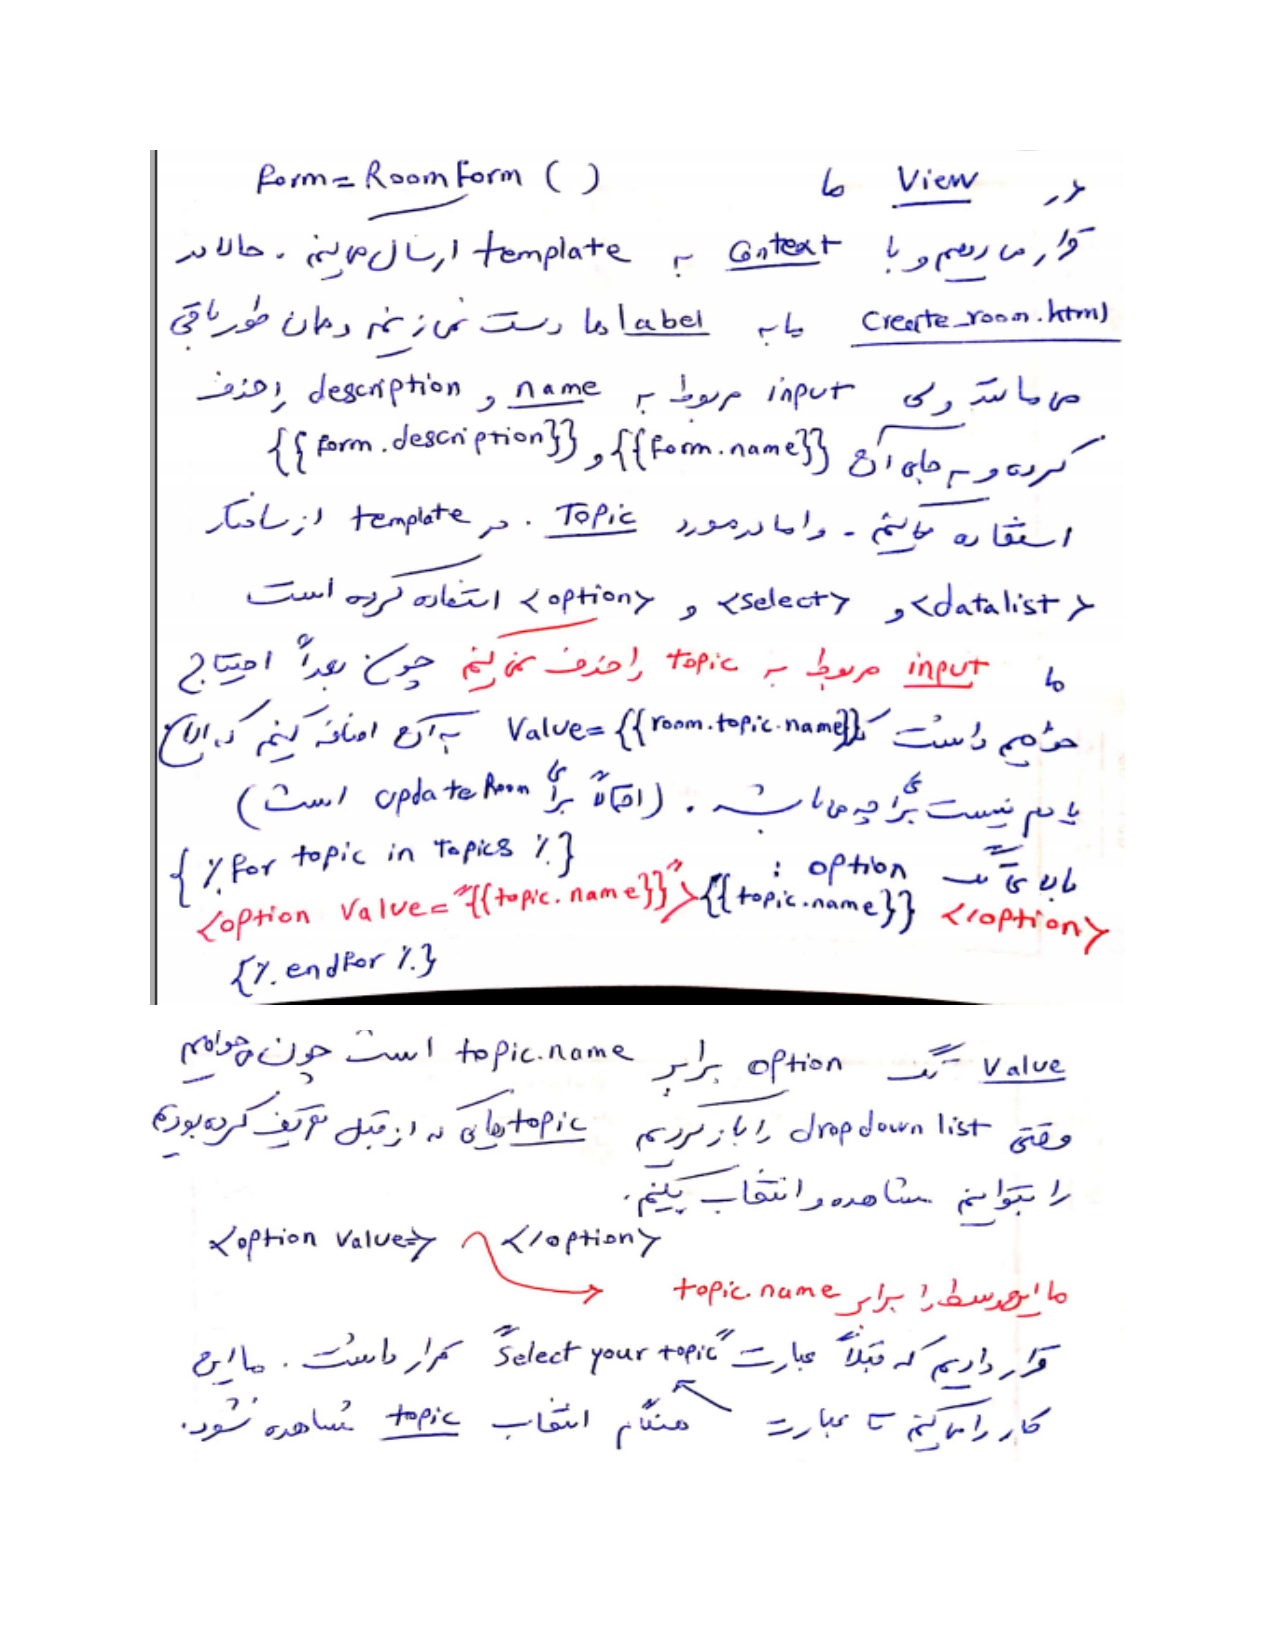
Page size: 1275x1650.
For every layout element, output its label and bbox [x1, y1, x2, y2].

picture [150, 150, 1125, 1005]
picture [150, 1030, 1125, 1462]
